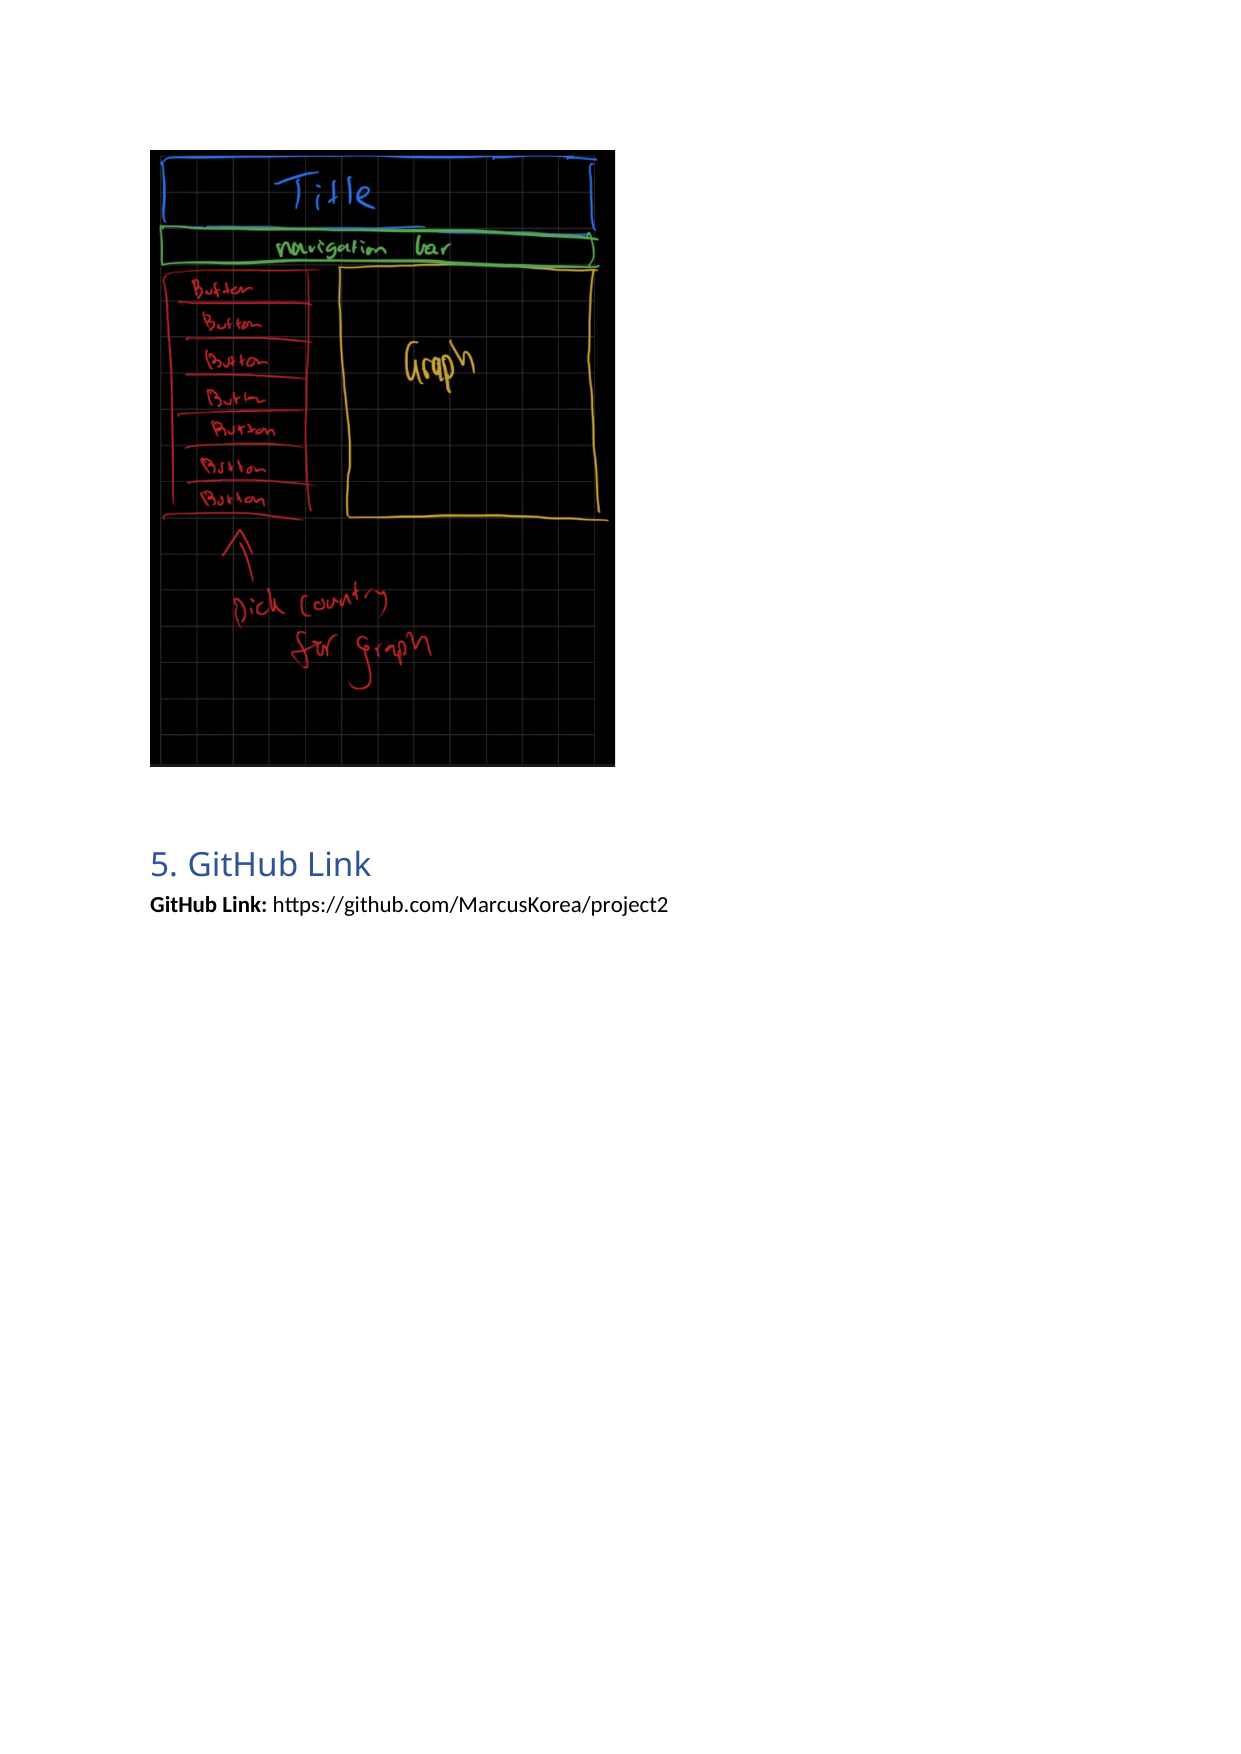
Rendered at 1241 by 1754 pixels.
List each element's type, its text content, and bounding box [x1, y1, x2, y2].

text GitHub Link: https://github.com/MarcusKorea/project2 [150, 890, 1090, 918]
picture [150, 150, 616, 767]
subtitle GitHub Link [150, 841, 1090, 886]
